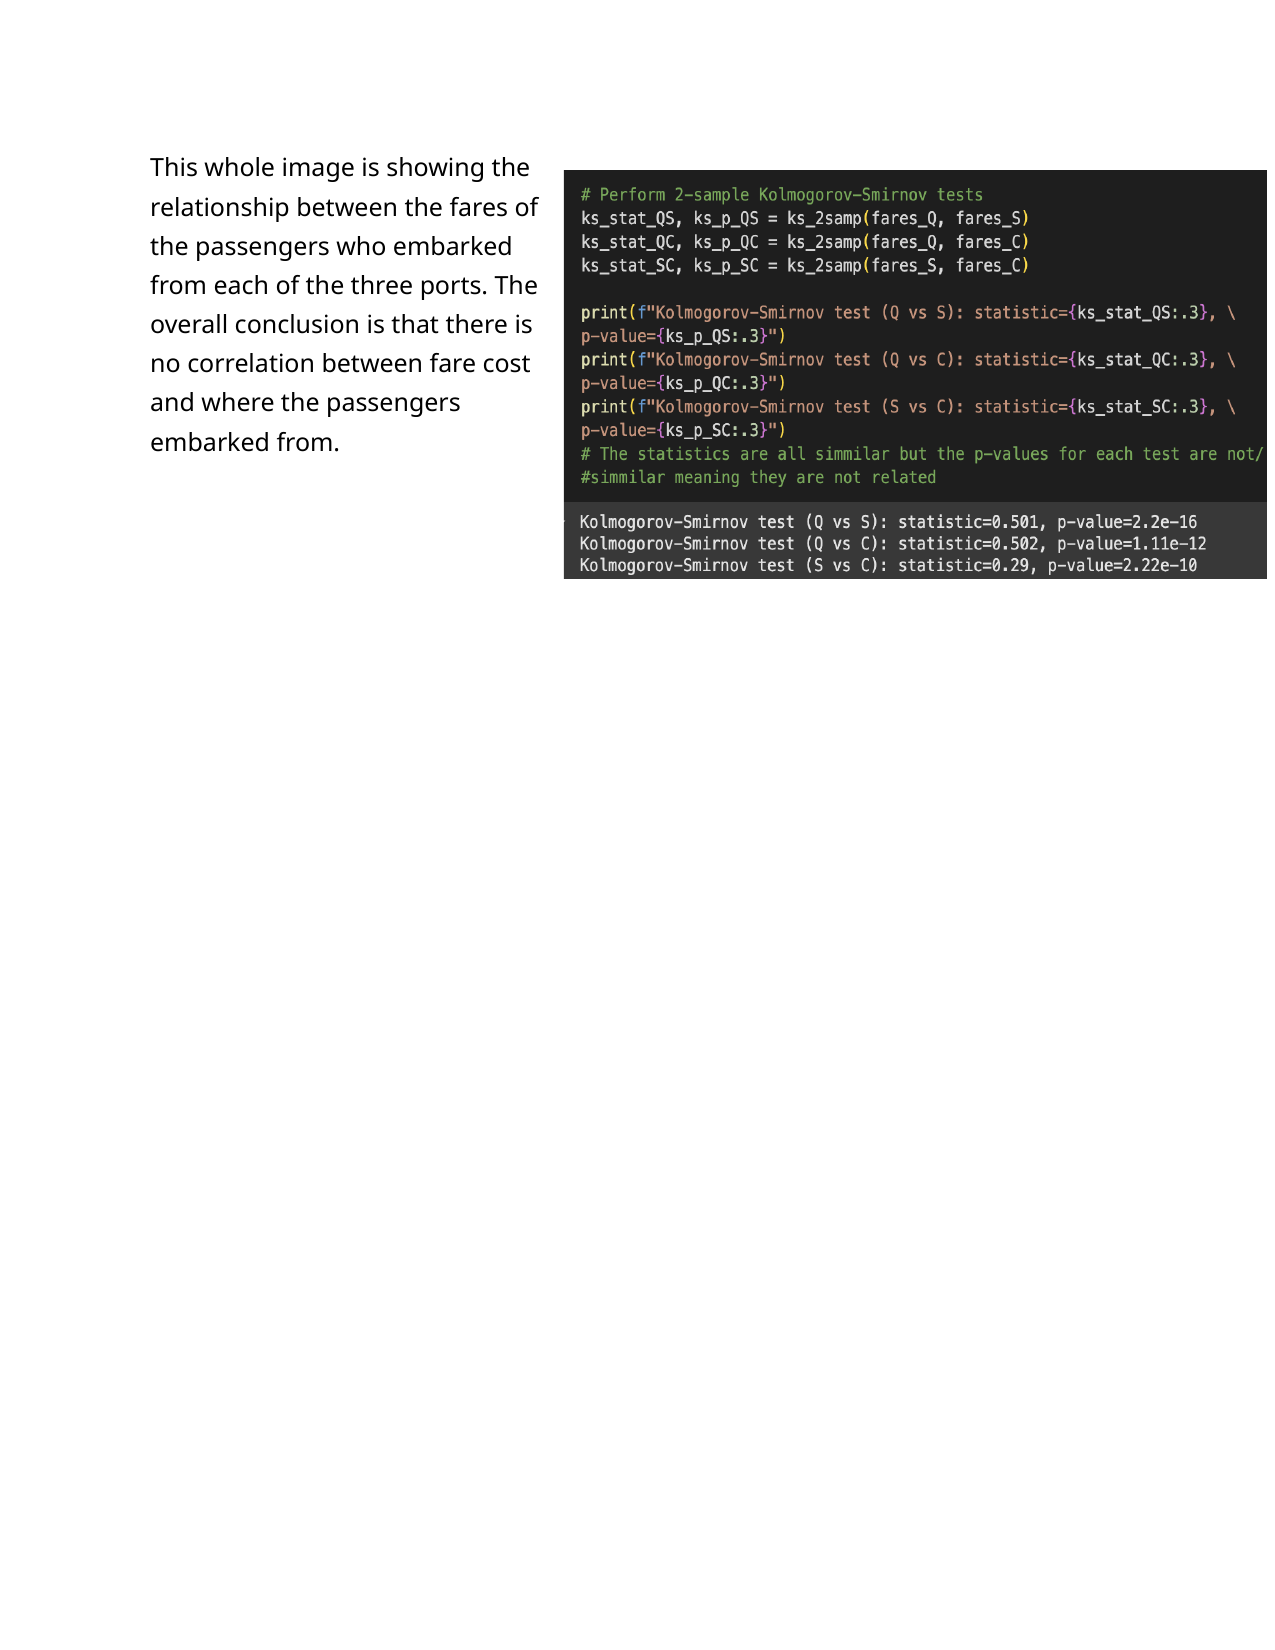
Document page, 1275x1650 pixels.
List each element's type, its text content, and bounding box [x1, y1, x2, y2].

picture [563, 170, 1267, 579]
text This whole image is showing the relationship between the fares of the passengers who embarked from each of the three ports. The overall conclusion is that there is no correlation between fare cost and where the passengers embarked from. [150, 150, 1125, 458]
